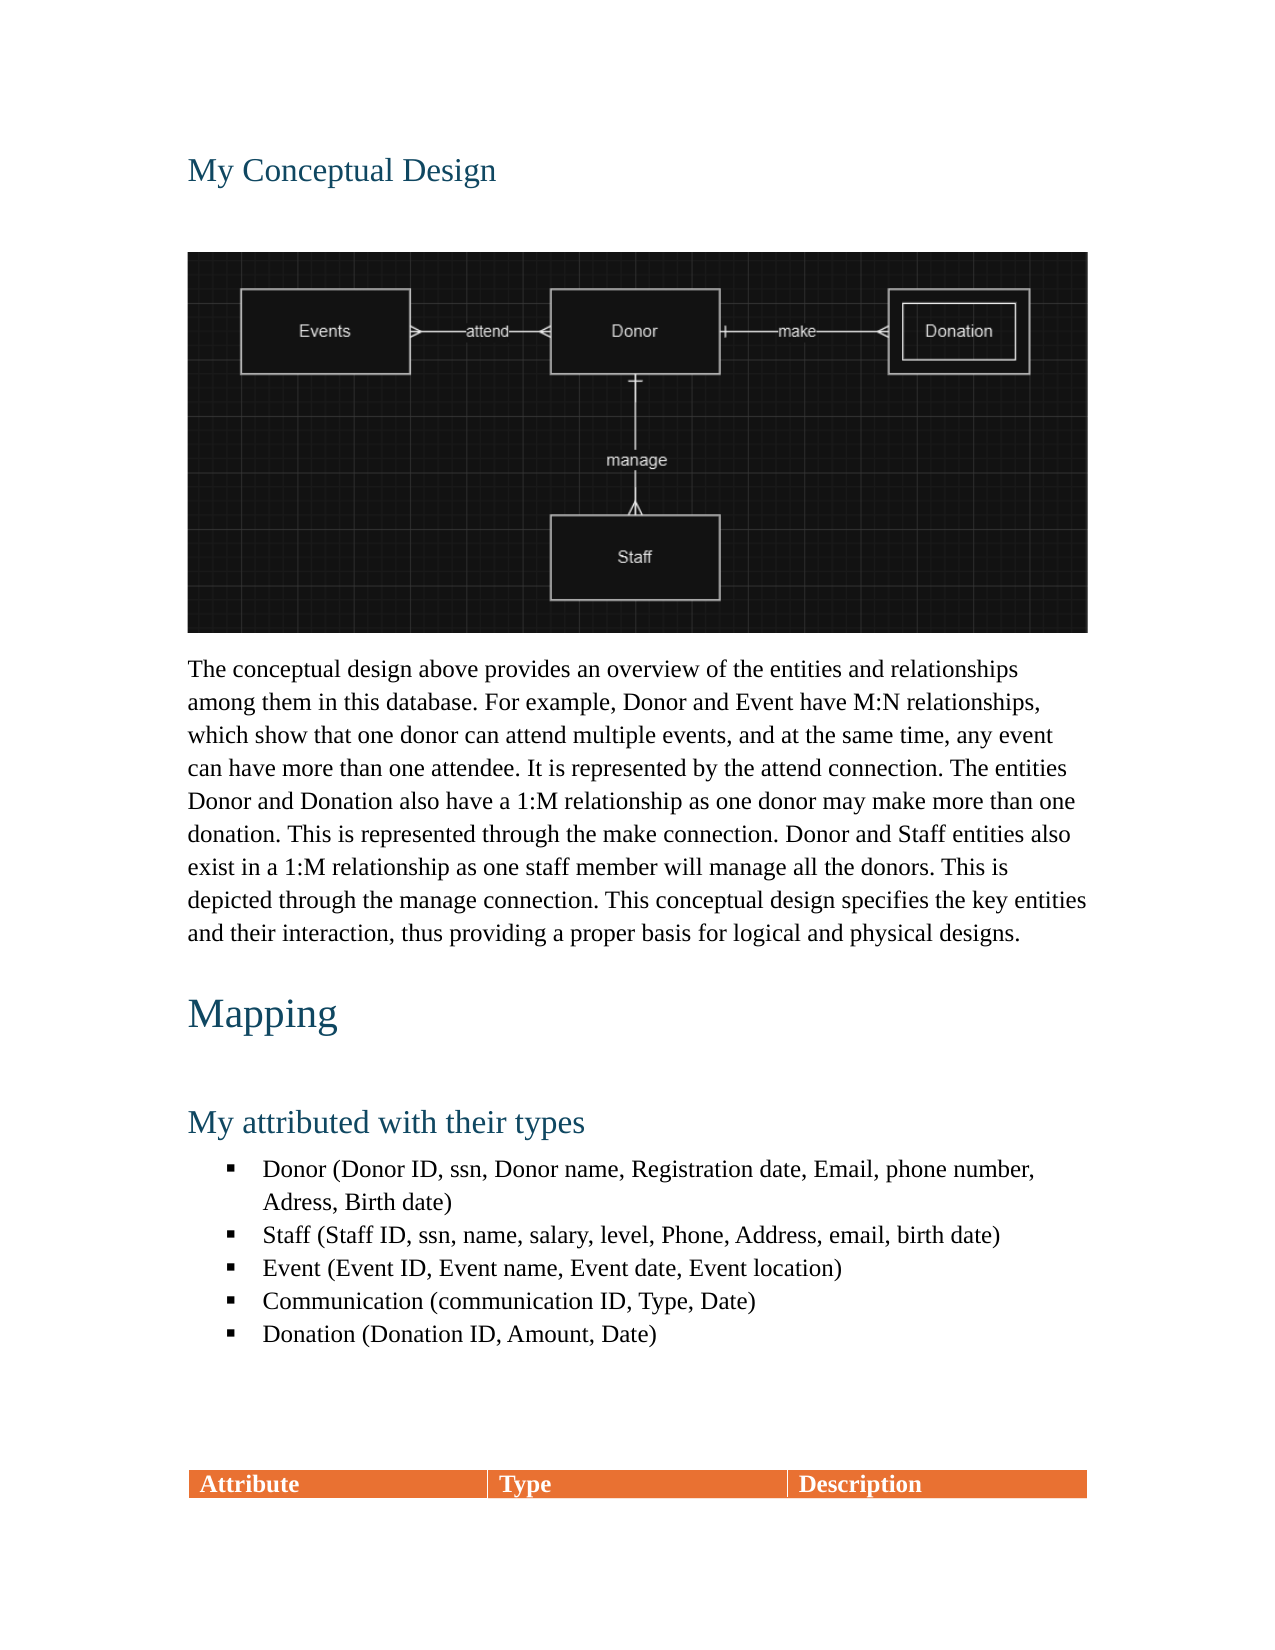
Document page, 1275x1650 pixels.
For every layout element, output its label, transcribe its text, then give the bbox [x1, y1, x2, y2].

list Communication (communication ID, Type, Date) [225, 1286, 1087, 1315]
text The conceptual design above provides an overview of the entities and relationships among them in this database. For example, Donor and Event have M:N relationships, which show that one donor can attend multiple events, and at the same time, any event can have more than one attendee. It is represented by the attend connection. The entities Donor and Donation also have a 1:M relationship as one donor may make more than one donation. This is represented through the make connection. Donor and Staff entities also exist in a 1:M relationship as one staff member will manage all the donors. This is depicted through the manage connection. This conceptual design specifies the key entities and their interaction, thus providing a proper basis for logical and physical designs. [187, 654, 1087, 947]
picture [187, 252, 1088, 633]
subtitle My attributed with their types [187, 1102, 1087, 1140]
table_header Description [787, 1470, 1087, 1498]
list Donor (Donor ID, ssn, Donor name, Registration date, Email, phone number, Adress, Birth date) [225, 1154, 1087, 1216]
subtitle My Conceptual Design [187, 150, 1087, 188]
subtitle Mapping [187, 989, 1087, 1037]
table_header Attribute [189, 1470, 487, 1498]
list Staff (Staff ID, ssn, name, salary, level, Phone, Address, email, birth date) [225, 1220, 1087, 1249]
list Event (Event ID, Event name, Event date, Event location) [225, 1253, 1087, 1282]
table_header Type [488, 1470, 787, 1498]
list Donation (Donation ID, Amount, Date) [225, 1319, 1087, 1348]
